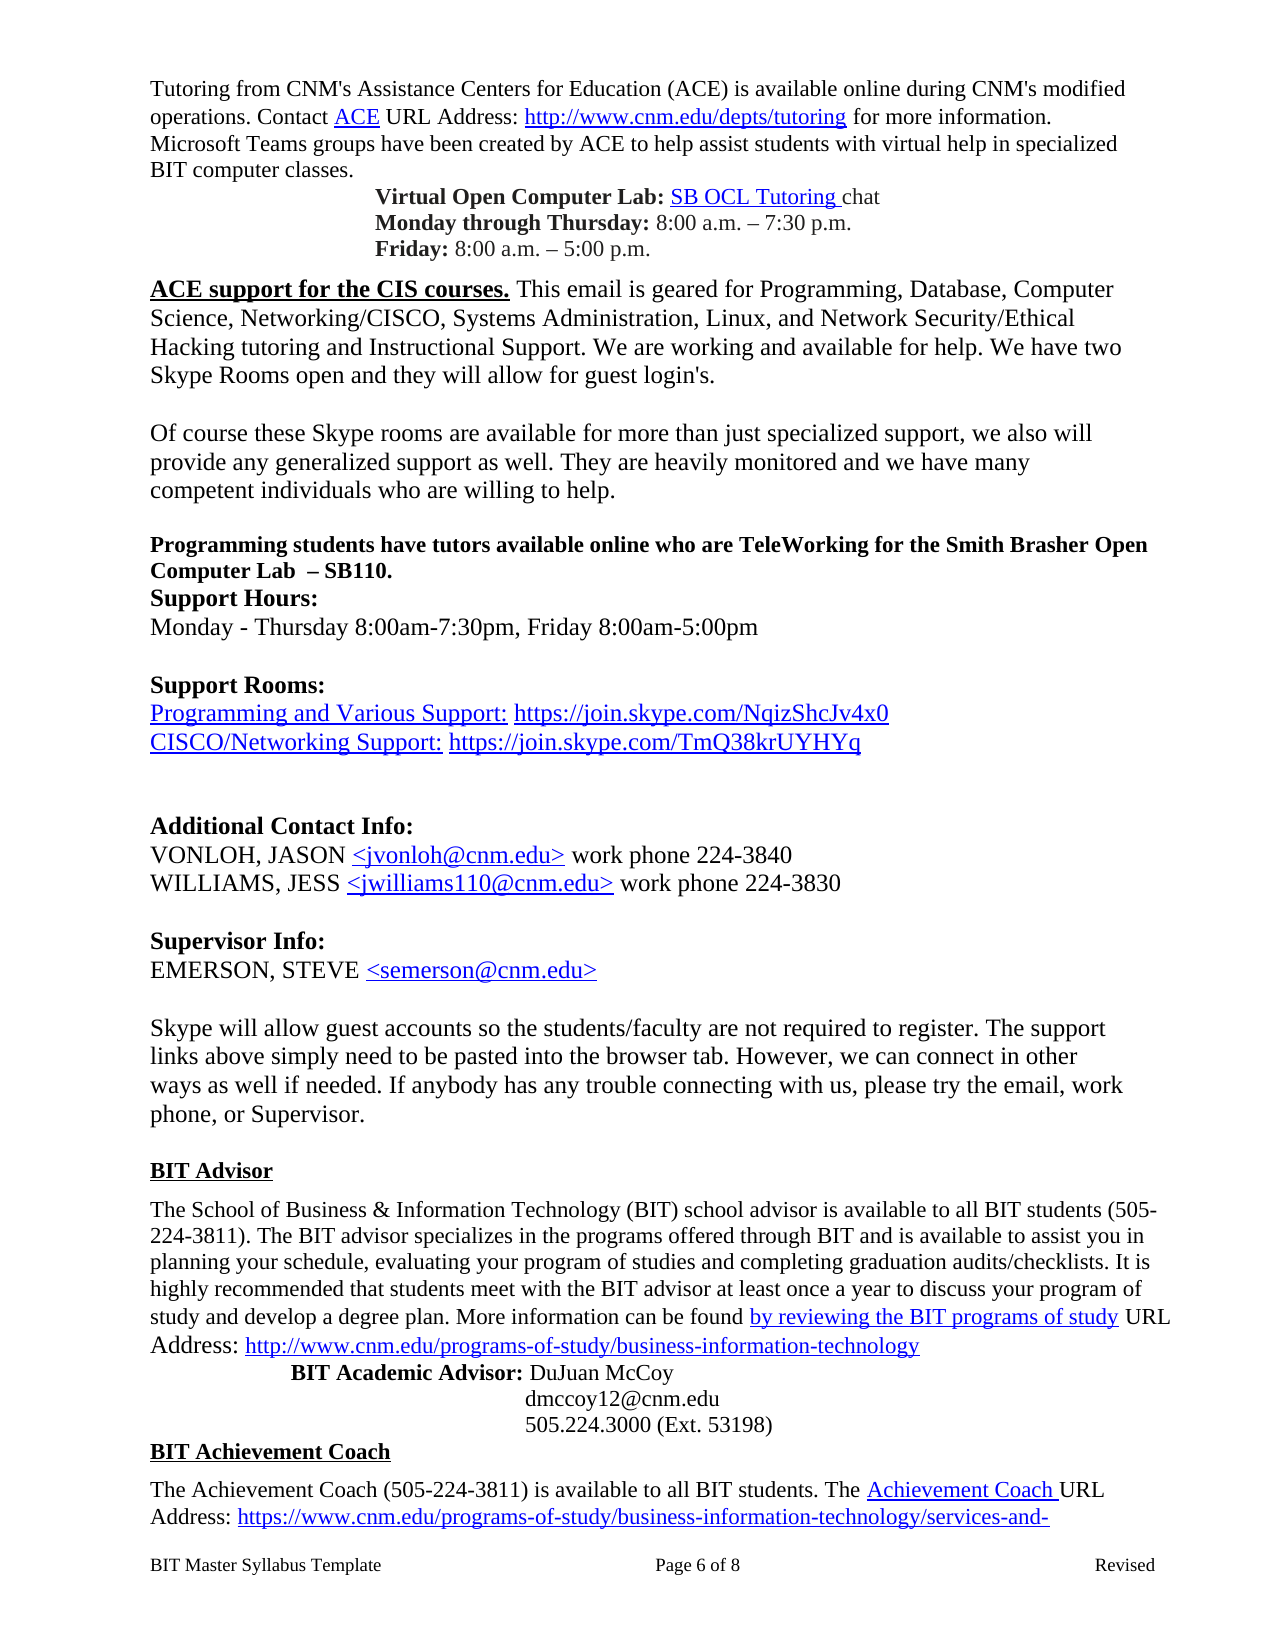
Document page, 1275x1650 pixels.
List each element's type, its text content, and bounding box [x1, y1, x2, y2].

text Programming students have tutors available online who are TeleWorking for the Smith Brasher Open Computer Lab – SB110. [150, 531, 1181, 583]
text Microsoft Teams groups have been created by ACE to help assist students with virtual help in specialized BIT computer classes. [150, 130, 1125, 183]
text 505.224.3000 (Ext. 53198) [244, 1411, 1191, 1438]
text Support Hours: [150, 583, 1125, 612]
text Monday through Thursday: 8:00 a.m. – 7:30 p.m. [375, 209, 1125, 236]
text dmccoy12@cnm.edu [244, 1385, 1191, 1411]
text BIT Academic Advisor: DuJuan McCoy [150, 1359, 1191, 1385]
text Virtual Open Computer Lab: SB OCL Tutoring chat [150, 183, 1125, 209]
text Support Rooms: [150, 670, 1125, 698]
text Skype will allow guest accounts so the students/faculty are not required to register. The support links above simply need to be pasted into the browser tab. However, we can connect in other ways as well if needed. If anybody has any trouble connecting with us, please try the email, work phone, or Supervisor. [150, 1013, 1125, 1128]
text EMERSON, STEVE <semerson@cnm.edu> [150, 955, 1125, 983]
text The School of Business & Information Technology (BIT) school advisor is available to all BIT students (505-224-3811). The BIT advisor specializes in the programs offered through BIT and is available to assist you in planning your schedule, evaluating your program of studies and completing graduation audits/checklists. It is highly recommended that students meet with the BIT advisor at least once a year to discuss your program of study and develop a degree plan. More information can be found by reviewing the BIT programs of study URL Address: http://www.cnm.edu/programs-of-study/business-information-technology [150, 1196, 1191, 1359]
text Additional Contact Info: [150, 811, 1125, 840]
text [150, 1477, 1153, 1529]
text Monday - Thursday 8:00am-7:30pm, Friday 8:00am-5:00pm [150, 612, 1125, 641]
text Tutoring from CNM's Assistance Centers for Education (ACE) is available online during CNM's modified operations. Contact ACE URL Address: http://www.cnm.edu/depts/tutoring for more information. [150, 75, 1181, 130]
text VONLOH, JASON <jvonloh@cnm.edu> work phone 224-3840 WILLIAMS, JESS <jwilliams110@cnm.edu> work phone 224-3830 [150, 840, 1125, 897]
text Of course these Skype rooms are available for more than just specialized support, we also will provide any generalized support as well. They are heavily monitored and we have many competent individuals who are willing to help. [150, 418, 1125, 504]
text ACE support for the CIS courses. This email is geared for Programming, Database, Computer Science, Networking/CISCO, Systems Administration, Linux, and Network Security/Ethical Hacking tutoring and Instructional Support. We are working and available for help. We have two Skype Rooms open and they will allow for guest login's. [150, 274, 1125, 389]
text Friday: 8:00 a.m. – 5:00 p.m. [375, 236, 1125, 262]
subtitle BIT Achievement Coach [150, 1438, 1172, 1464]
text Supervisor Info: [150, 926, 1125, 955]
subtitle BIT Advisor [150, 1157, 1172, 1183]
text Programming and Various Support: https://join.skype.com/NqizShcJv4x0 CISCO/Networking Support: https://join.skype.com/TmQ38krUYHYq [150, 698, 1125, 756]
